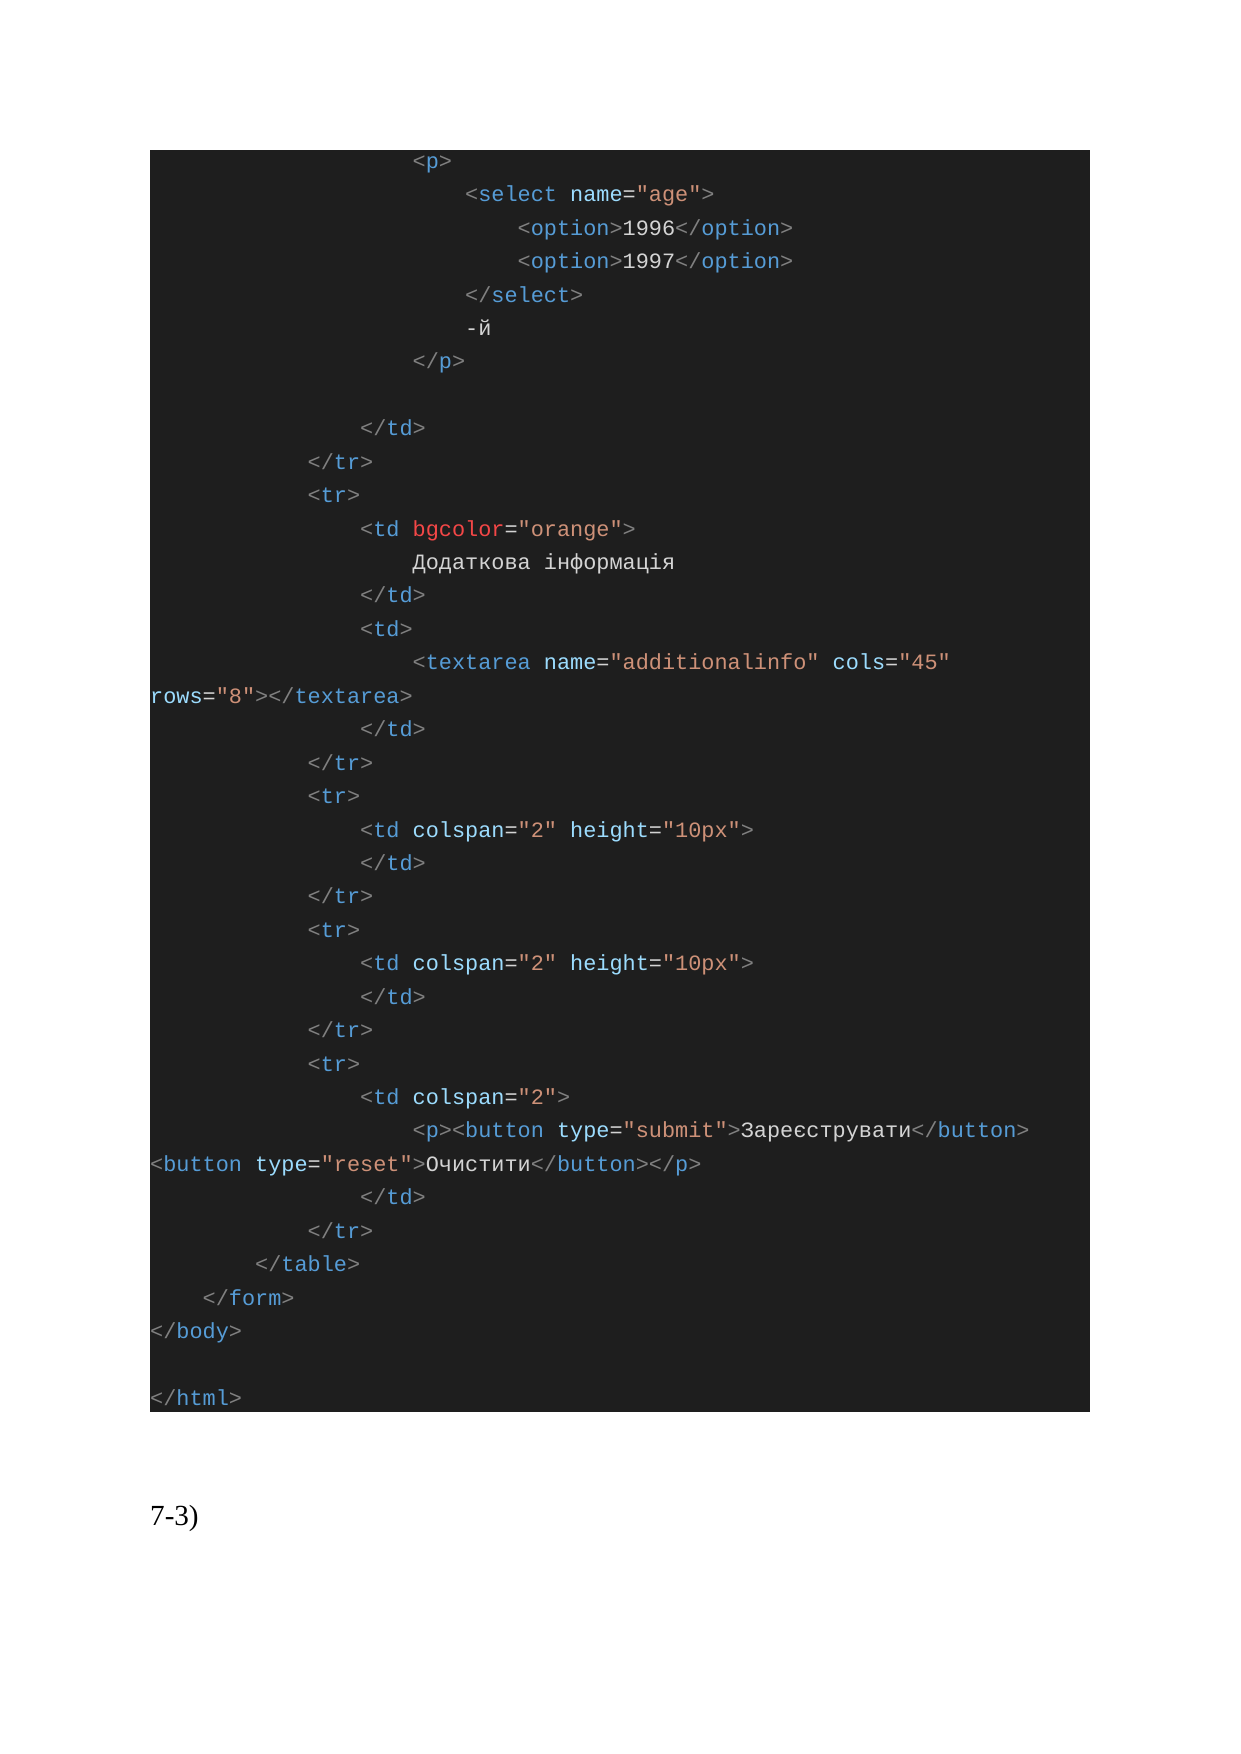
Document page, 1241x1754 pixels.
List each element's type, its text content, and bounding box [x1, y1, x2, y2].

text </tr> [150, 1220, 1090, 1245]
text </tr> [150, 752, 1090, 777]
text <td> [150, 618, 1090, 643]
text </table> [150, 1253, 1090, 1278]
text </body> [150, 1320, 1090, 1345]
text <td colspan="2" height="10px"> [150, 952, 1090, 977]
text </select> [150, 284, 1090, 308]
text </tr> [150, 886, 1090, 910]
text <option>1997</option> [150, 250, 1090, 275]
text <td bgcolor="orange"> [150, 518, 1090, 543]
text <td colspan="2" height="10px"> [150, 819, 1090, 843]
text </form> [150, 1287, 1090, 1312]
text <option>1996</option> [150, 217, 1090, 242]
text -й [150, 317, 1090, 342]
text </html> [150, 1387, 1090, 1412]
text <td colspan="2"> [150, 1086, 1090, 1111]
text <tr> [150, 919, 1090, 944]
text <tr> [150, 484, 1090, 509]
text </td> [150, 718, 1090, 743]
text </tr> [150, 451, 1090, 476]
text Додаткова інформація [150, 551, 1090, 576]
text </p> [150, 351, 1090, 375]
text 7-3) [150, 1498, 1090, 1531]
text <select name="age"> [150, 183, 1090, 208]
text <p> [150, 150, 1090, 175]
text <tr> [150, 785, 1090, 810]
text </td> [150, 986, 1090, 1011]
text <textarea name="additionalinfo" cols="45" rows="8"></textarea> [150, 652, 1090, 710]
text </td> [150, 417, 1090, 442]
text </td> [150, 1187, 1090, 1211]
text </tr> [150, 1019, 1090, 1044]
text <tr> [150, 1053, 1090, 1078]
text <p><button type="submit">Зареєструвати</button> <button type="reset">Очистити</button></p> [150, 1120, 1090, 1178]
text </td> [150, 585, 1090, 609]
text </td> [150, 852, 1090, 877]
